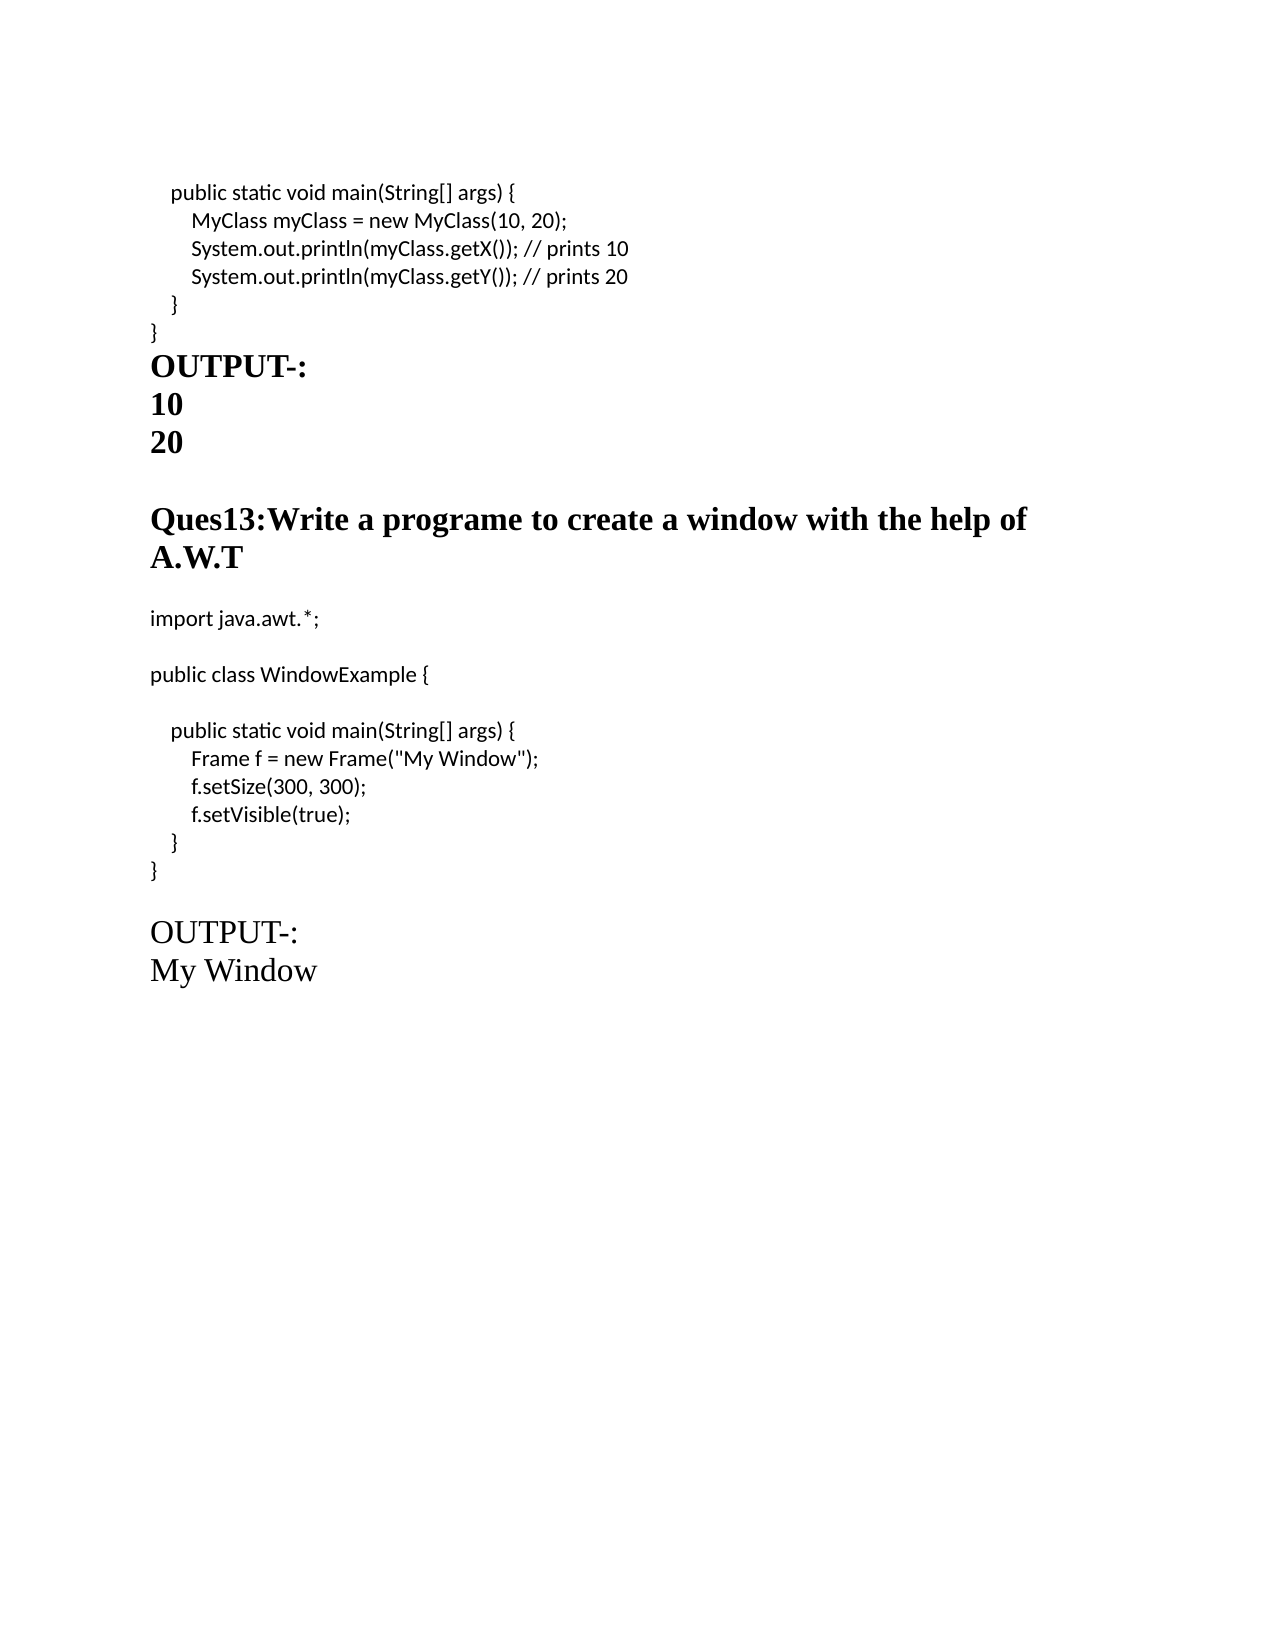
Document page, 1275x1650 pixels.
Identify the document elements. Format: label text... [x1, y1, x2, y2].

text 20 [150, 423, 1125, 461]
text My Window [150, 951, 1125, 989]
text Ques13:Write a programe to create a window with the help of A.W.T [150, 499, 1125, 576]
text 10 [150, 384, 1125, 423]
text public static void main(String[] args) { [150, 716, 1125, 744]
text } [150, 290, 1125, 318]
text OUTPUT-: [150, 346, 1125, 384]
text import java.awt.*; [150, 604, 1125, 632]
text f.setSize(300, 300); [150, 772, 1125, 800]
text } [150, 318, 1125, 346]
text OUTPUT-: [150, 912, 1125, 951]
text public static void main(String[] args) { [150, 178, 1125, 206]
text f.setVisible(true); [150, 800, 1125, 828]
text System.out.println(myClass.getY()); // prints 20 [150, 262, 1125, 290]
text MyClass myClass = new MyClass(10, 20); [150, 206, 1125, 234]
text Frame f = new Frame("My Window"); [150, 744, 1125, 772]
text System.out.println(myClass.getX()); // prints 10 [150, 234, 1125, 262]
text } [150, 856, 1125, 884]
text public class WindowExample { [150, 660, 1125, 688]
text } [150, 828, 1125, 856]
